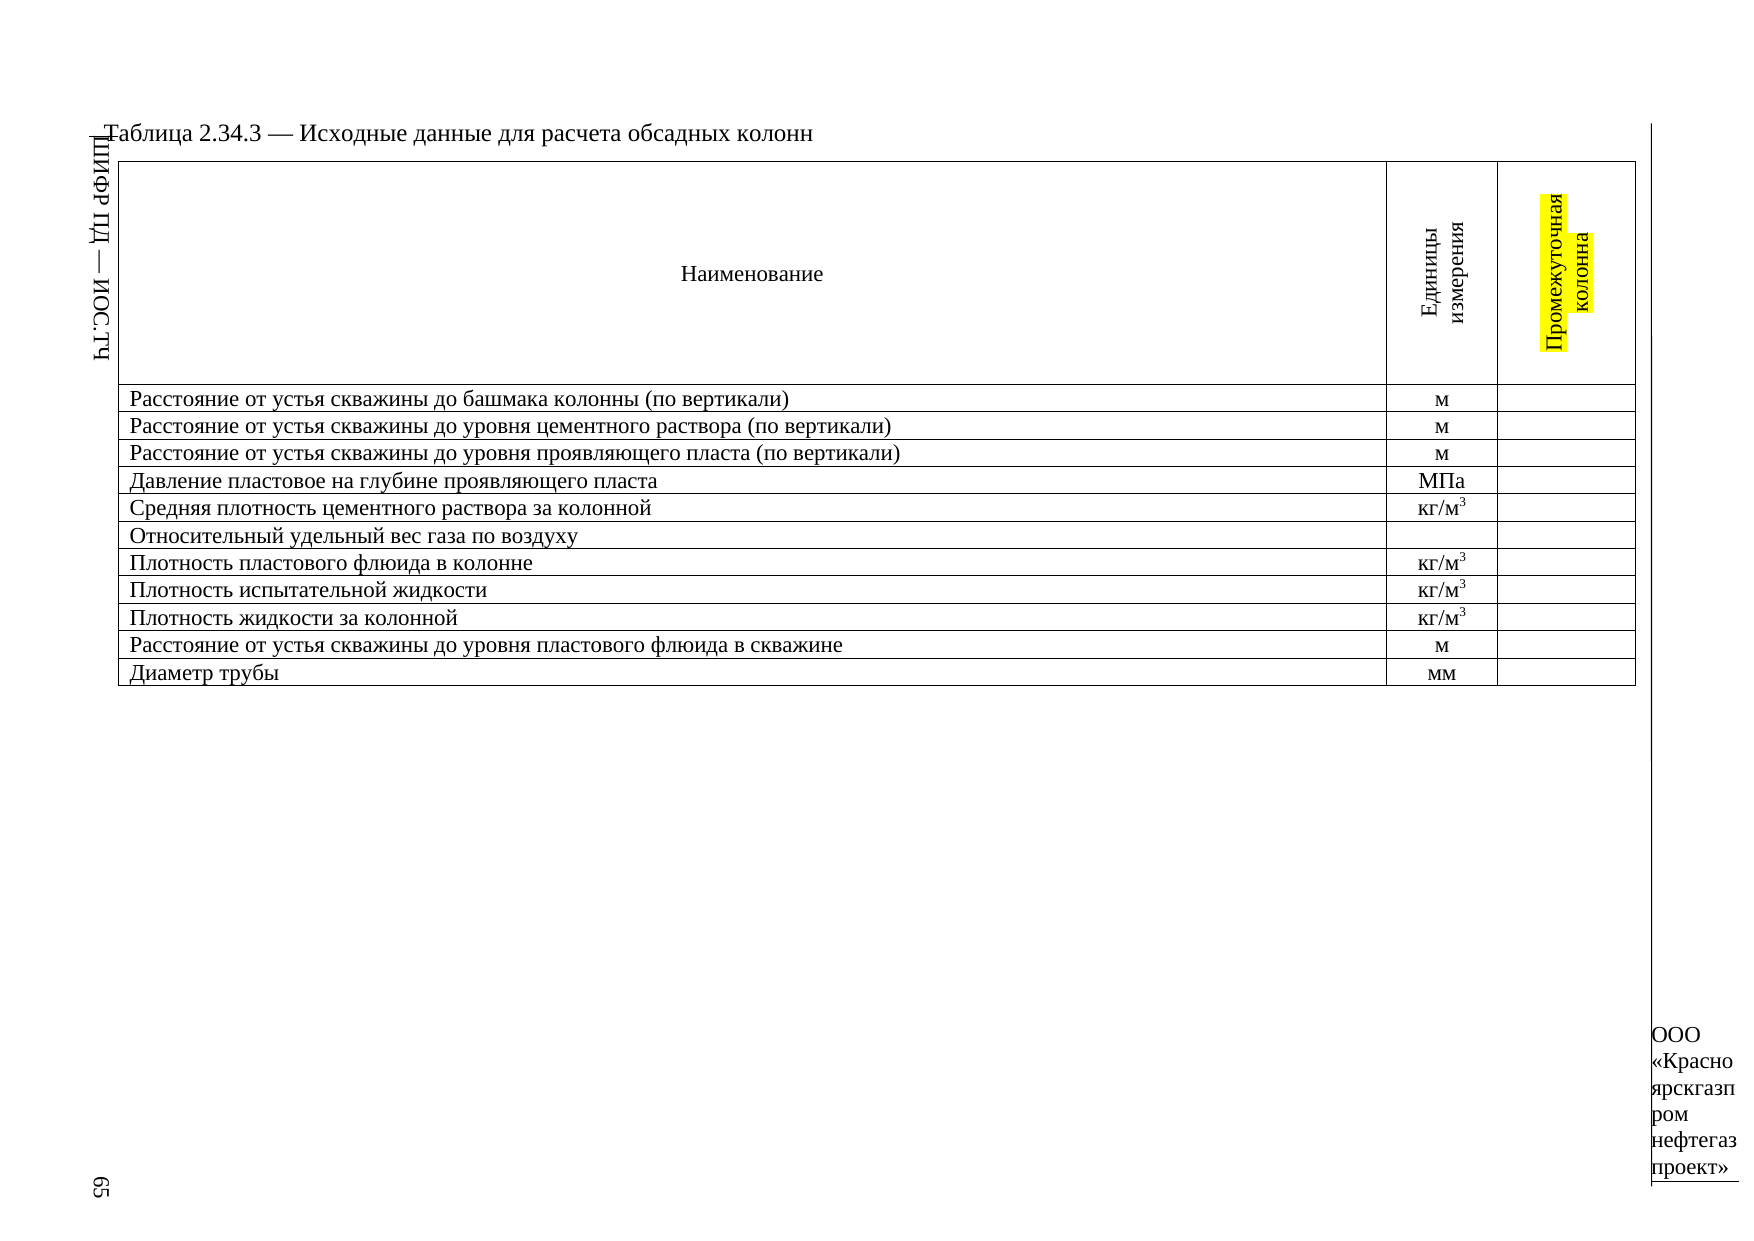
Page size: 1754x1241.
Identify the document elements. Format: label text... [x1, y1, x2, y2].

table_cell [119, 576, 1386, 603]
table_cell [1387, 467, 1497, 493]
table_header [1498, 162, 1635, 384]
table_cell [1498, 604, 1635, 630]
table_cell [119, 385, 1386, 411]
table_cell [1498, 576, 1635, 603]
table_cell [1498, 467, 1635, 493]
text Таблица 2.34.3 — Исходные данные для расчета обсадных колонн [103, 118, 1636, 147]
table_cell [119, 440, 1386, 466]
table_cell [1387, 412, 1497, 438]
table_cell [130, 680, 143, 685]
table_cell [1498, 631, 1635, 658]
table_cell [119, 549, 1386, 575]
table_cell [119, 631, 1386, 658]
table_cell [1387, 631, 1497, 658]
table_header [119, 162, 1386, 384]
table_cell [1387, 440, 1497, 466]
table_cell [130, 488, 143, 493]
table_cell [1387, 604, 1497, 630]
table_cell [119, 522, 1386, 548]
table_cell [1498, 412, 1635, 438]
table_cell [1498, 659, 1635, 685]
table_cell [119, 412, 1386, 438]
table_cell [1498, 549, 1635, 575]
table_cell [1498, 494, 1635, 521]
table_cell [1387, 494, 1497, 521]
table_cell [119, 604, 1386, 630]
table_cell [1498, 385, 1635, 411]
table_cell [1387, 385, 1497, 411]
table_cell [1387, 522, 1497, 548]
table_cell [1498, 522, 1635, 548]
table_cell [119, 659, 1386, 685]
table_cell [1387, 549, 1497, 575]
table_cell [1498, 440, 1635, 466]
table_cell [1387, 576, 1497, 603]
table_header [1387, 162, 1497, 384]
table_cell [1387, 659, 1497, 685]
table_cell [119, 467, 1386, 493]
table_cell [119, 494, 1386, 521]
